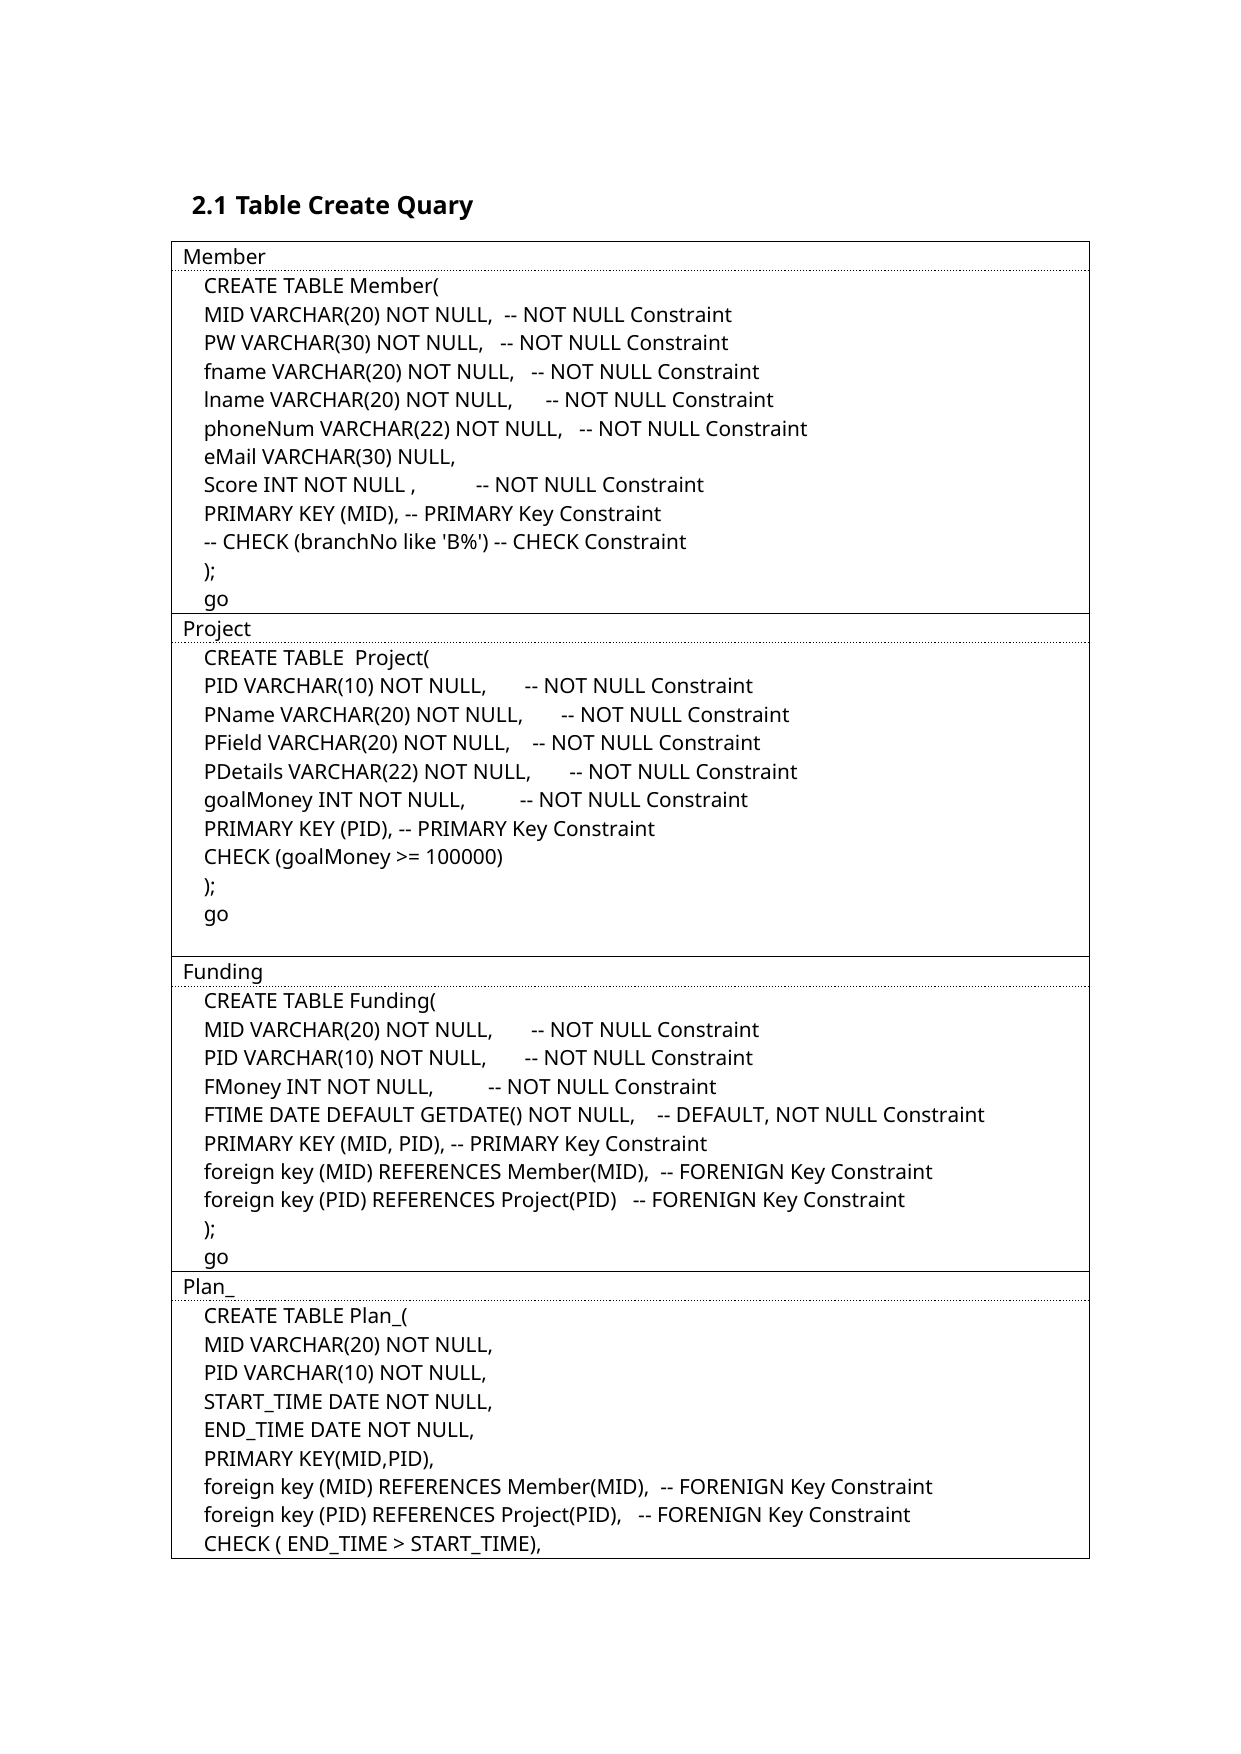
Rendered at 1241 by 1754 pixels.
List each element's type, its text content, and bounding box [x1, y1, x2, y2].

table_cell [172, 1300, 1089, 1557]
table_cell CREATE TABLE Member( MID VARCHAR(20) NOT NULL, -- NOT NULL Constraint PW VARCHAR(30) NOT NULL, -- NOT NULL Constraint fname VARCHAR(20) NOT NULL, -- NOT NULL Constraint lname VARCHAR(20) NOT NULL, -- NOT NULL Constraint phoneNum VARCHAR(22) NOT NULL, -- NOT NULL Constraint eMail VARCHAR(30) NULL, Score INT NOT NULL , -- NOT NULL Constraint PRIMARY KEY (MID), -- PRIMARY Key Constraint -- CHECK (branchNo like 'B%') -- CHECK Constraint ); go [172, 270, 1089, 613]
table_cell CREATE TABLE Project( PID VARCHAR(10) NOT NULL, -- NOT NULL Constraint PName VARCHAR(20) NOT NULL, -- NOT NULL Constraint PField VARCHAR(20) NOT NULL, -- NOT NULL Constraint PDetails VARCHAR(22) NOT NULL, -- NOT NULL Constraint goalMoney INT NOT NULL, -- NOT NULL Constraint PRIMARY KEY (PID), -- PRIMARY Key Constraint CHECK (goalMoney >= 100000) ); go [172, 642, 1089, 956]
table_cell Plan_ [172, 1272, 1089, 1300]
table_cell CREATE TABLE Funding( MID VARCHAR(20) NOT NULL, -- NOT NULL Constraint PID VARCHAR(10) NOT NULL, -- NOT NULL Constraint FMoney INT NOT NULL, -- NOT NULL Constraint FTIME DATE DEFAULT GETDATE() NOT NULL, -- DEFAULT, NOT NULL Constraint PRIMARY KEY (MID, PID), -- PRIMARY Key Constraint foreign key (MID) REFERENCES Member(MID), -- FORENIGN Key Constraint foreign key (PID) REFERENCES Project(PID) -- FORENIGN Key Constraint ); go [172, 986, 1089, 1271]
list Table Create Quary [192, 187, 1090, 222]
table_cell Project [172, 614, 1089, 642]
table_header Member [172, 242, 1089, 270]
table_cell Funding [172, 957, 1089, 986]
